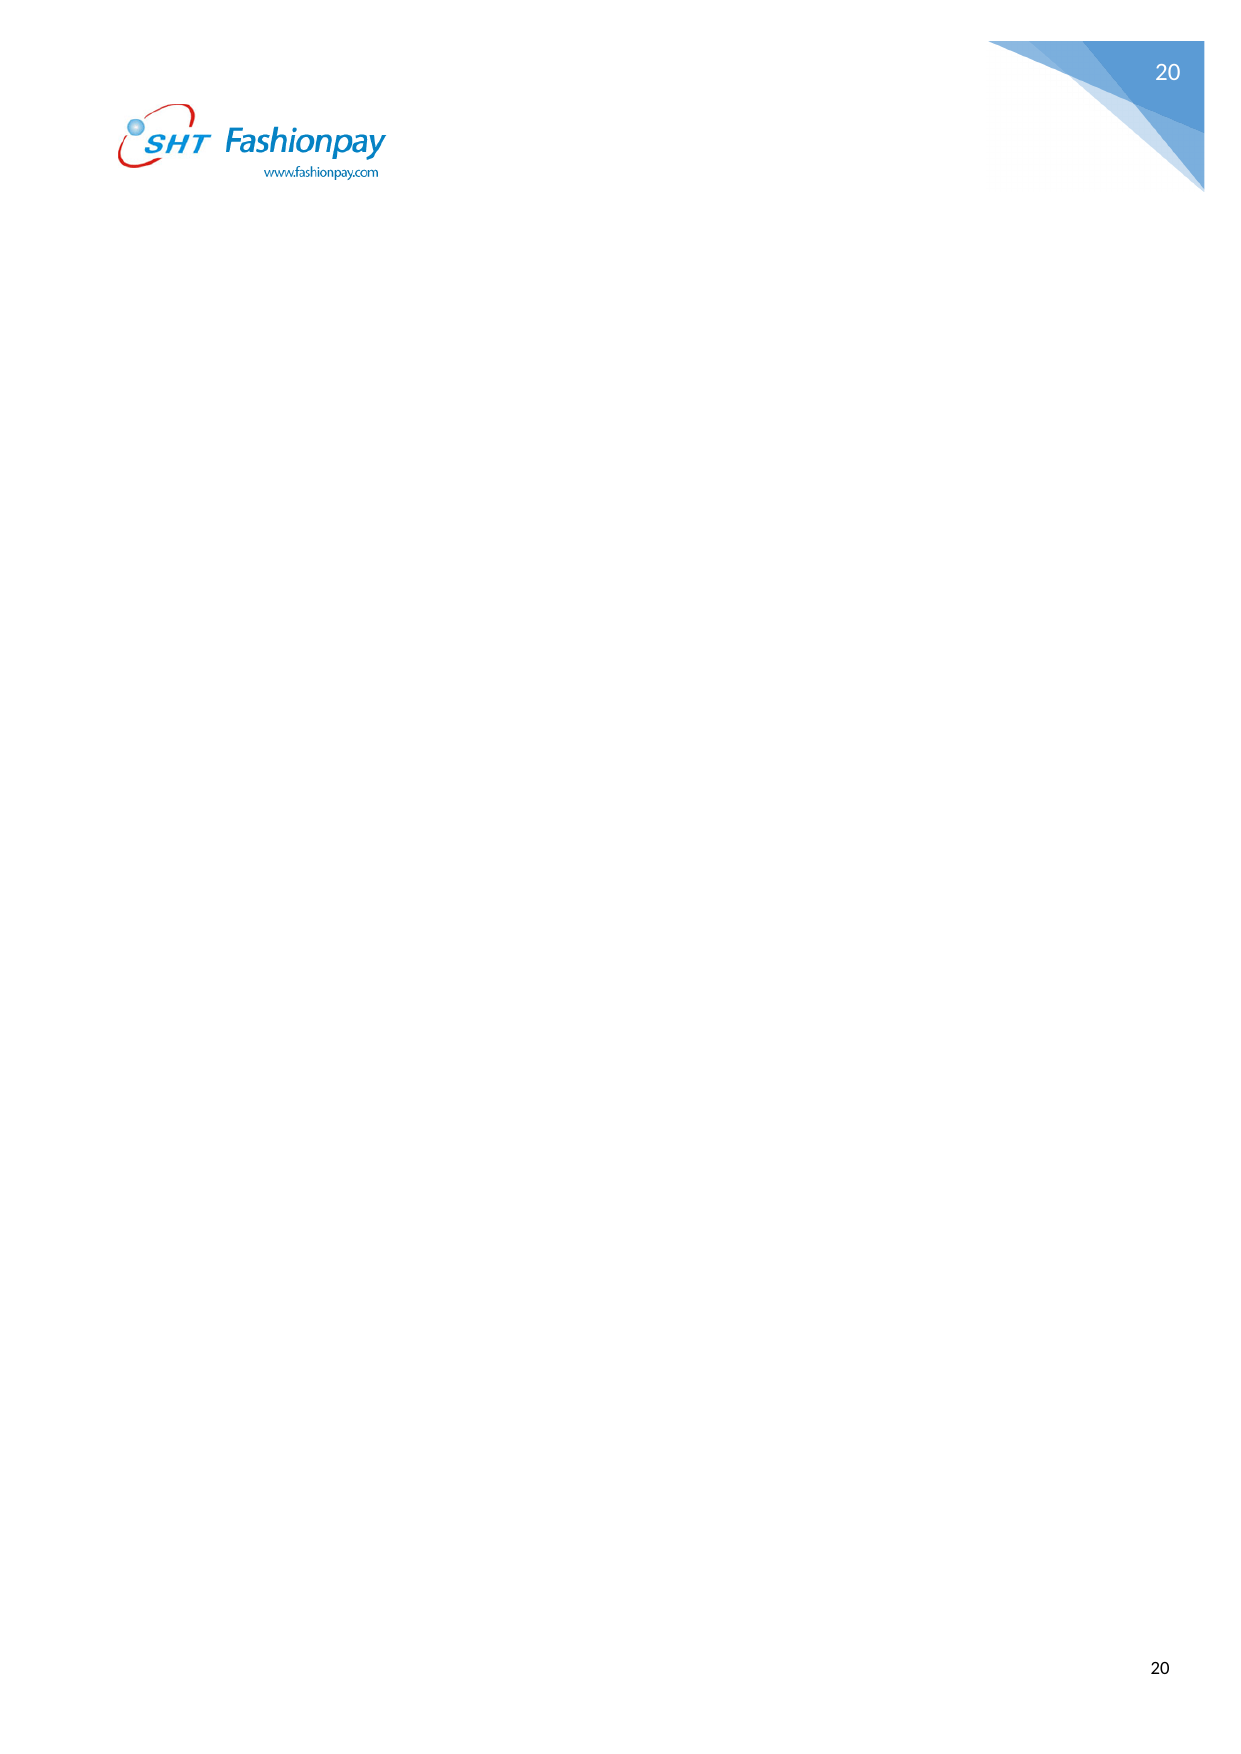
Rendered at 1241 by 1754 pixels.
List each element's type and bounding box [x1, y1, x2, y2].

picture [116, 75, 389, 212]
picture [986, 41, 1205, 192]
